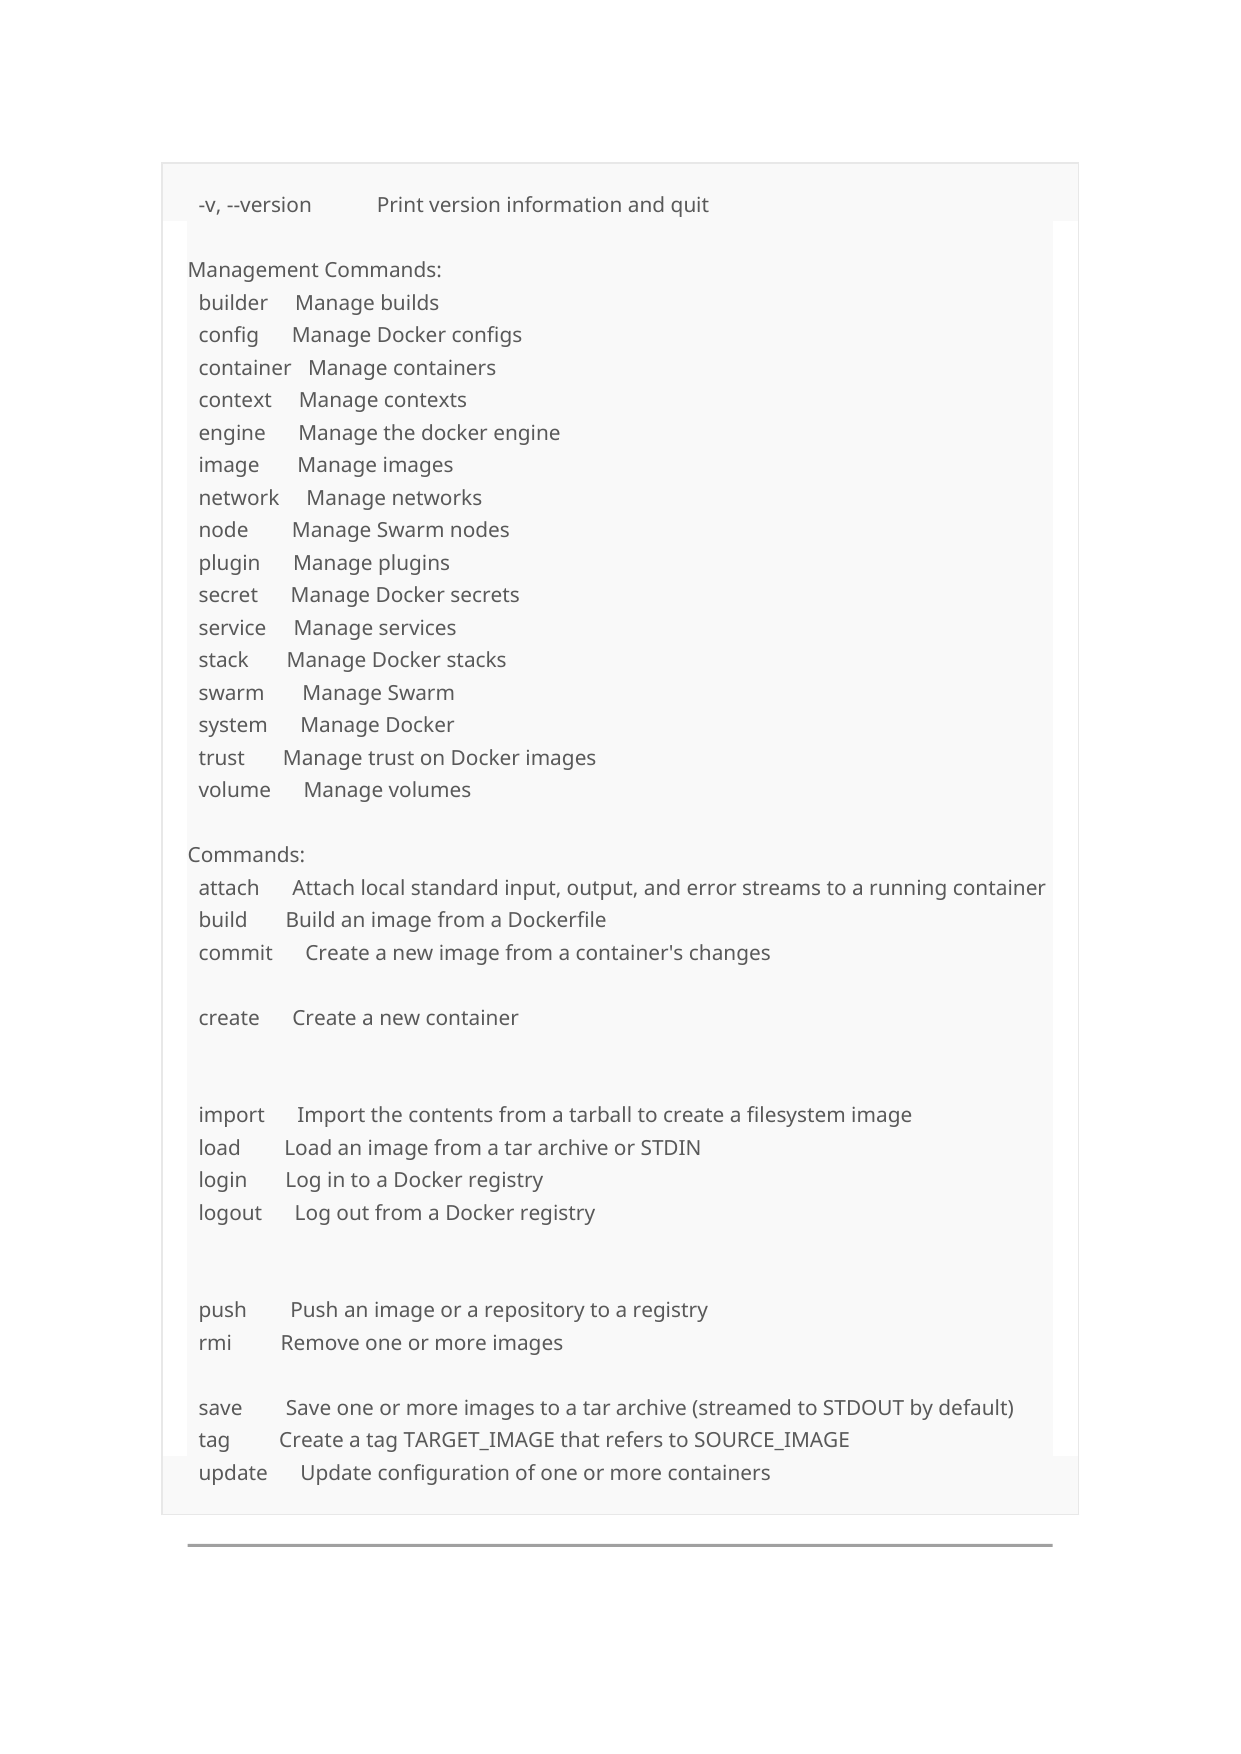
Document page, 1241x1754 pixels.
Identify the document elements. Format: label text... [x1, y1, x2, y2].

text save Save one or more images to a tar archive (streamed to STDOUT by default) [187, 1391, 1053, 1423]
text import Import the contents from a tarball to create a filesystem image [187, 1098, 1053, 1131]
text build Build an image from a Dockerfile [187, 903, 1053, 936]
text login Log in to a Docker registry [187, 1163, 1053, 1196]
text image Manage images [187, 448, 1053, 481]
text update Update configuration of one or more containers [163, 1429, 1078, 1514]
text swarm Manage Swarm [187, 676, 1053, 708]
text builder Manage builds [187, 286, 1053, 318]
text context Manage contexts [187, 383, 1053, 416]
text network Manage networks [187, 481, 1053, 513]
text container Manage containers [187, 351, 1053, 383]
text create Create a new container [187, 1001, 1053, 1033]
text engine Manage the docker engine [187, 416, 1053, 448]
text -v, --version Print version information and quit [163, 164, 1078, 221]
text Management Commands: [187, 253, 1053, 286]
text volume Manage volumes [187, 773, 1053, 806]
text plugin Manage plugins [187, 546, 1053, 578]
text attach Attach local standard input, output, and error streams to a running container [187, 871, 1053, 903]
text logout Log out from a Docker registry [187, 1196, 1053, 1228]
text trust Manage trust on Docker images [187, 741, 1053, 773]
text service Manage services [187, 611, 1053, 643]
text stack Manage Docker stacks [187, 643, 1053, 676]
text push Push an image or a repository to a registry [187, 1293, 1053, 1326]
text config Manage Docker configs [187, 318, 1053, 351]
text load Load an image from a tar archive or STDIN [187, 1131, 1053, 1163]
text rmi Remove one or more images [187, 1326, 1053, 1358]
text commit Create a new image from a container's changes [187, 936, 1053, 968]
text Commands: [187, 838, 1053, 871]
text secret Manage Docker secrets [187, 578, 1053, 611]
text node Manage Swarm nodes [187, 513, 1053, 546]
text system Manage Docker [187, 708, 1053, 741]
